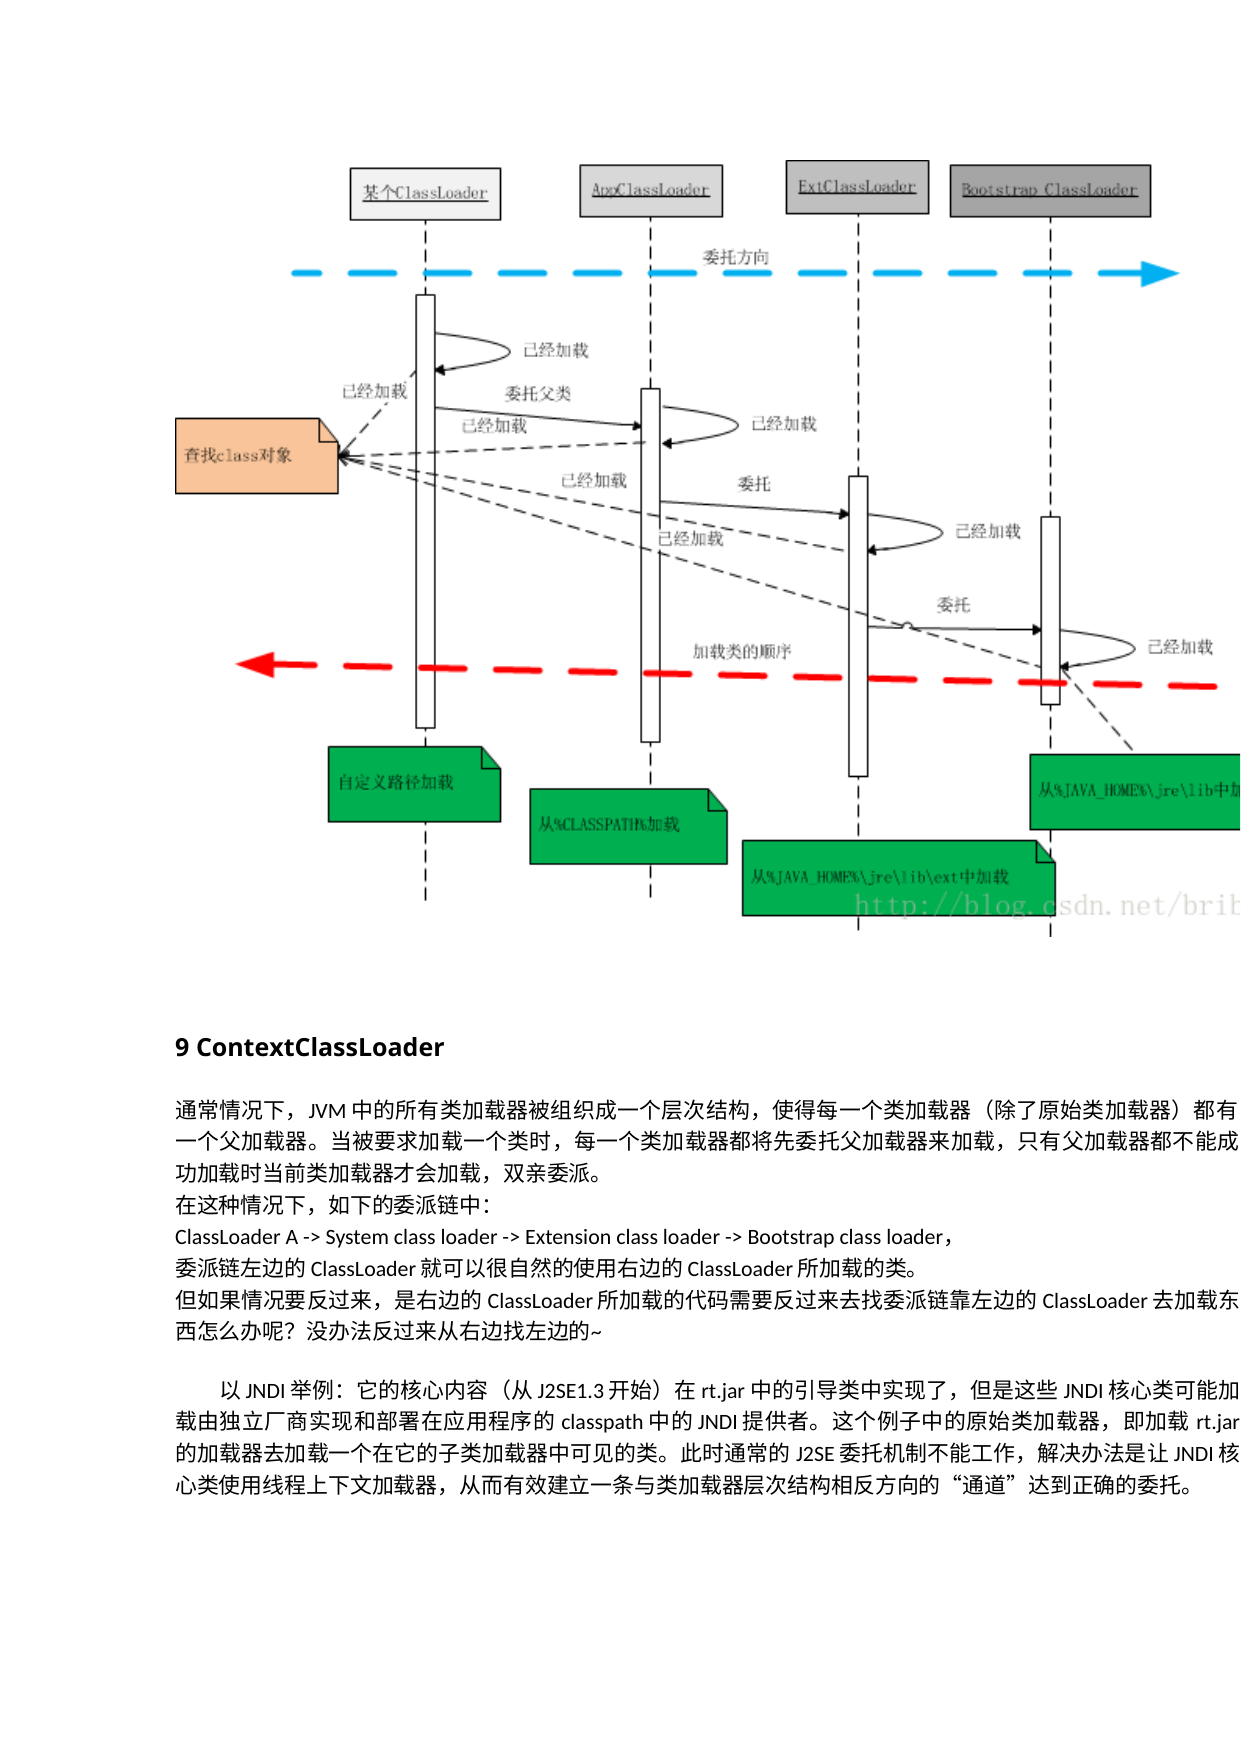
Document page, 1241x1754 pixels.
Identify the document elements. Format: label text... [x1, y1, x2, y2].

text 在这种情况下，如下的委派链中： [175, 1188, 1240, 1219]
picture [175, 160, 1241, 937]
text 以JNDI举例：它的核心内容（从J2SE1.3开始）在rt.jar中的引导类中实现了，但是这些JNDI核心类可能加载由独立厂商实现和部署在应用程序的classpath中的JNDI提供者。这个例子中的原始类加载器，即加载rt.jar的加载器去加载一个在它的子类加载器中可见的类。此时通常的J2SE委托机制不能工作，解决办法是让JNDI核心类使用线程上下文加载器，从而有效建立一条与类加载器层次结构相反方向的“通道”达到正确的委托。 [175, 1373, 1240, 1499]
text 9 ContextClassLoader [175, 1029, 1240, 1063]
text ClassLoader A -> System class loader -> Extension class loader -> Bootstrap class loader， [175, 1219, 1240, 1251]
text 但如果情况要反过来，是右边的ClassLoader所加载的代码需要反过来去找委派链靠左边的ClassLoader去加载东西怎么办呢？没办法反过来从右边找左边的~ [175, 1283, 1240, 1346]
text 通常情况下，JVM中的所有类加载器被组织成一个层次结构，使得每一个类加载器（除了原始类加载器）都有一个父加载器。当被要求加载一个类时，每一个类加载器都将先委托父加载器来加载，只有父加载器都不能成功加载时当前类加载器才会加载，双亲委派。 [175, 1093, 1240, 1188]
text 委派链左边的ClassLoader就可以很自然的使用右边的ClassLoader所加载的类。 [175, 1251, 1240, 1283]
